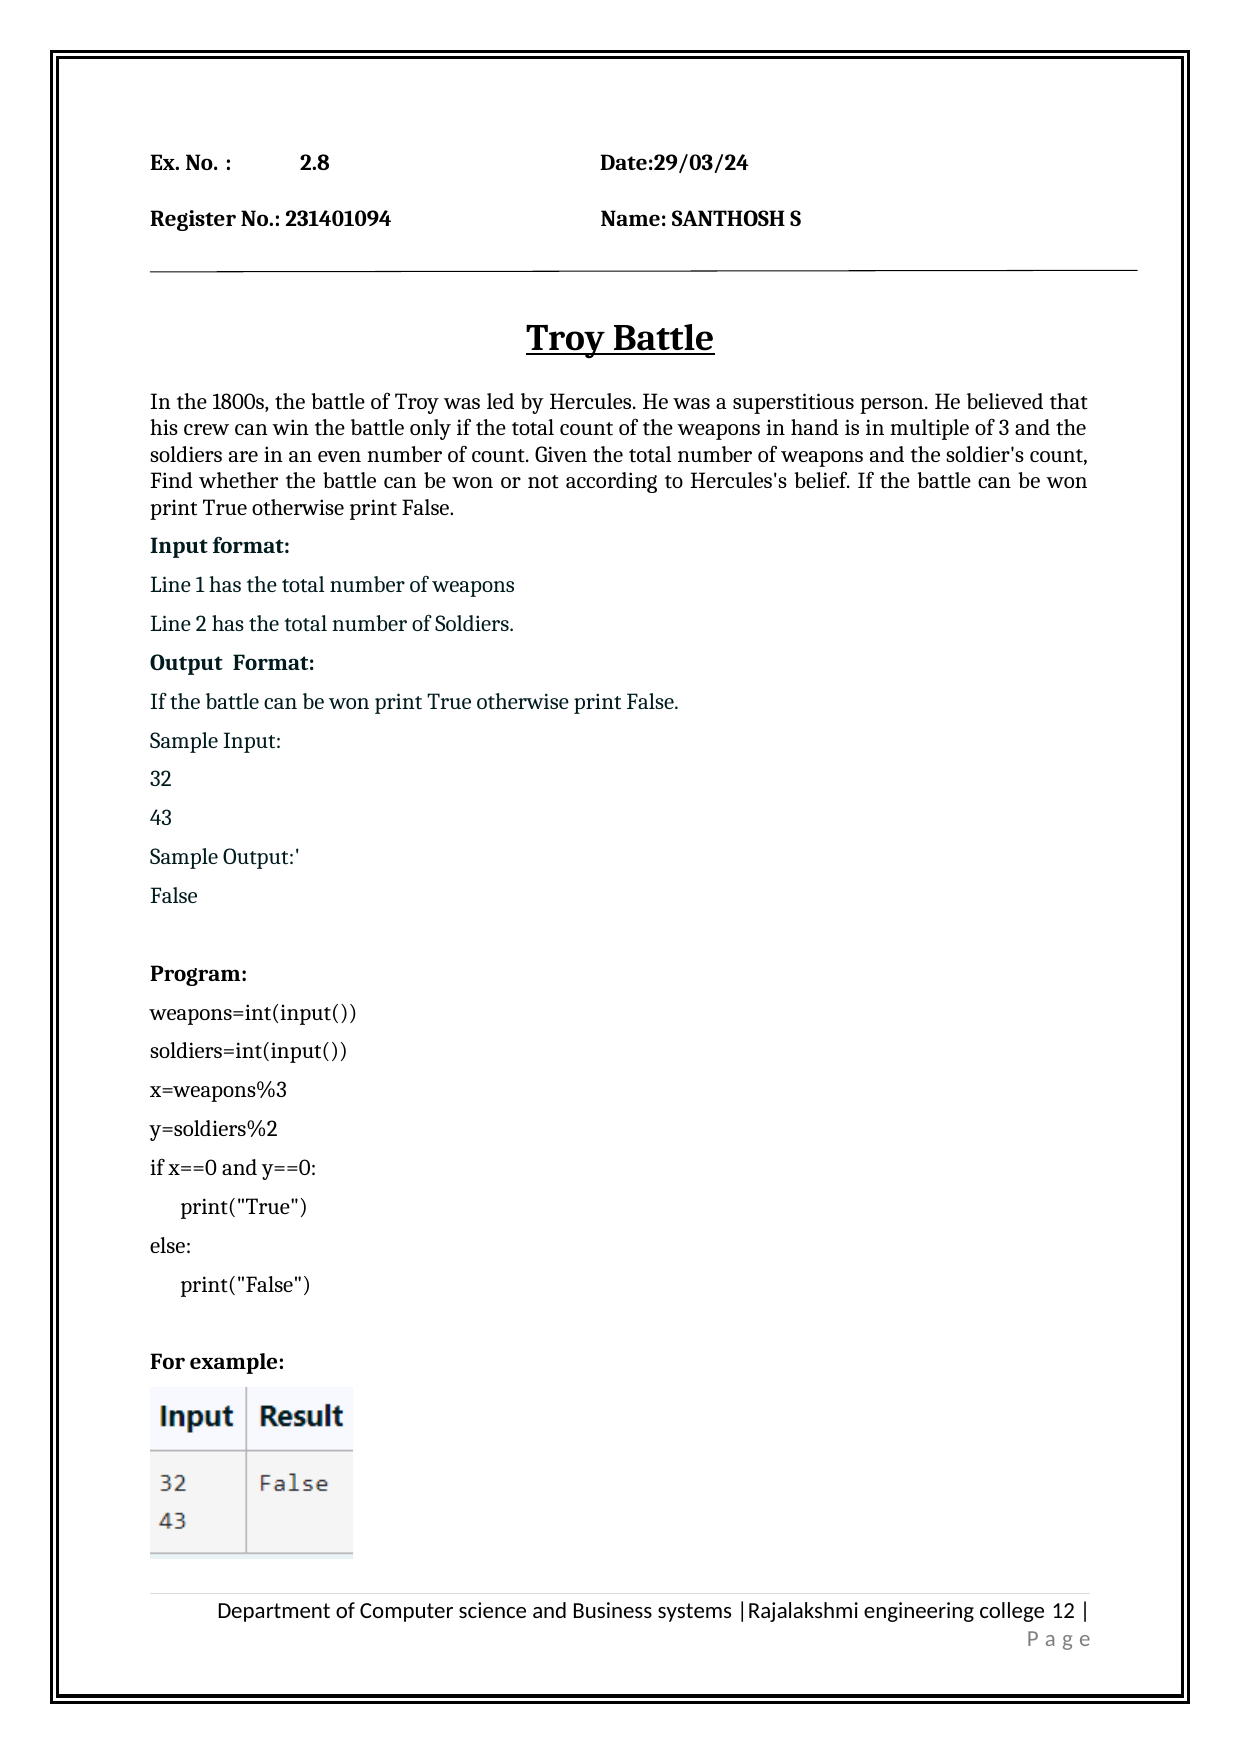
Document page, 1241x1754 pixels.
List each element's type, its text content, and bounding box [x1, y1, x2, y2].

text x=weapons%3 [150, 1077, 1090, 1103]
text print("True") [150, 1194, 1090, 1220]
text print("False") [150, 1271, 1090, 1298]
text Input format: [150, 533, 1090, 559]
text If the battle can be won print True otherwise print False. [150, 688, 1090, 715]
text 43 [150, 805, 1090, 831]
text y=soldiers%2 [150, 1116, 1090, 1142]
text In the 1800s, the battle of Troy was led by Hercules. He was a superstitious person. He believed that his crew can win the battle only if the total count of the weapons in hand is in multiple of 3 and the soldiers are in an even number of count. Given the total number of weapons and the soldier's count, Find whether the battle can be won or not according to Hercules's belief. If the battle can be won print True otherwise print False. [150, 389, 1090, 521]
text Troy Battle [150, 317, 1090, 360]
text 32 [150, 766, 1090, 793]
picture [150, 1387, 354, 1559]
text Sample Output:' [150, 844, 1090, 870]
text False [150, 883, 1090, 909]
text Ex. No. : 2.8 Date:29/03/24 [150, 150, 1090, 176]
text Program: [150, 961, 1090, 987]
text weapons=int(input()) [150, 999, 1090, 1026]
text Register No.: 231401094 Name: SANTHOSH S [150, 206, 1090, 232]
text Output Format: [150, 650, 1090, 676]
text Line 1 has the total number of weapons [150, 572, 1090, 598]
text For example: [150, 1349, 1090, 1375]
text if x==0 and y==0: [150, 1155, 1090, 1181]
text else: [150, 1232, 1090, 1259]
text Line 2 has the total number of Soldiers. [150, 611, 1090, 637]
text Sample Input: [150, 727, 1090, 754]
text soldiers=int(input()) [150, 1038, 1090, 1064]
